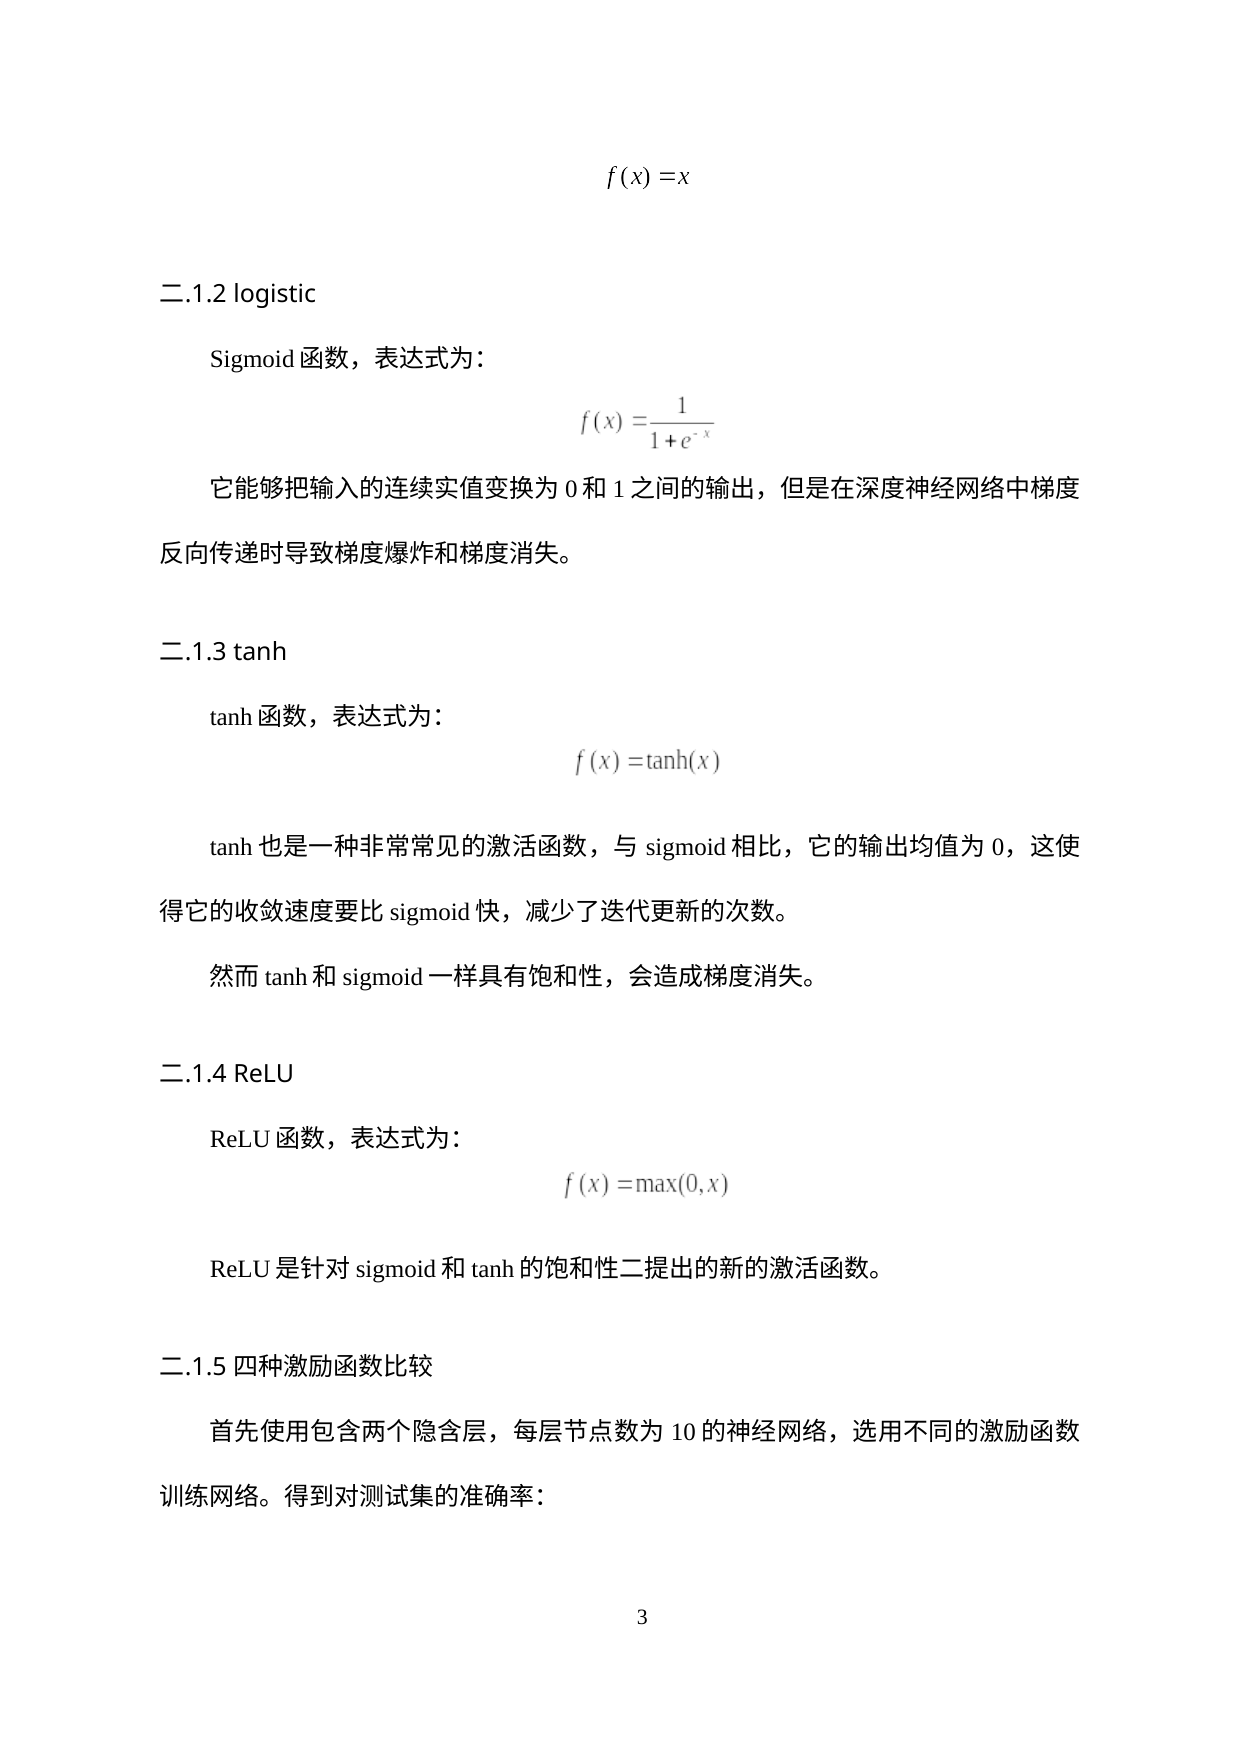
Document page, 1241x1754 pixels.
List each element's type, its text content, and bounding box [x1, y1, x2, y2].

text tanh函数，表达式为： [159, 682, 1081, 747]
subtitle logistic [159, 259, 1081, 324]
subtitle ReLU [159, 1039, 1081, 1104]
text ReLU是针对sigmoid和tanh的饱和性二提出的新的激活函数。 [159, 1234, 1081, 1299]
text Sigmoid函数，表达式为： [159, 324, 1081, 389]
text tanh也是一种非常常见的激活函数，与sigmoid相比，它的输出均值为0，这使得它的收敛速度要比sigmoid快，减少了迭代更新的次数。 [159, 812, 1081, 942]
subtitle tanh [159, 617, 1081, 682]
text 然而tanh和sigmoid一样具有饱和性，会造成梯度消失。 [159, 942, 1081, 1007]
text 它能够把输入的连续实值变换为0和1之间的输出，但是在深度神经网络中梯度反向传递时导致梯度爆炸和梯度消失。 [159, 454, 1081, 584]
subtitle 四种激励函数比较 [159, 1332, 1081, 1397]
text 首先使用包含两个隐含层，每层节点数为10的神经网络，选用不同的激励函数训练网络。得到对测试集的准确率： [159, 1397, 1081, 1527]
text ReLU函数，表达式为： [159, 1104, 1081, 1169]
